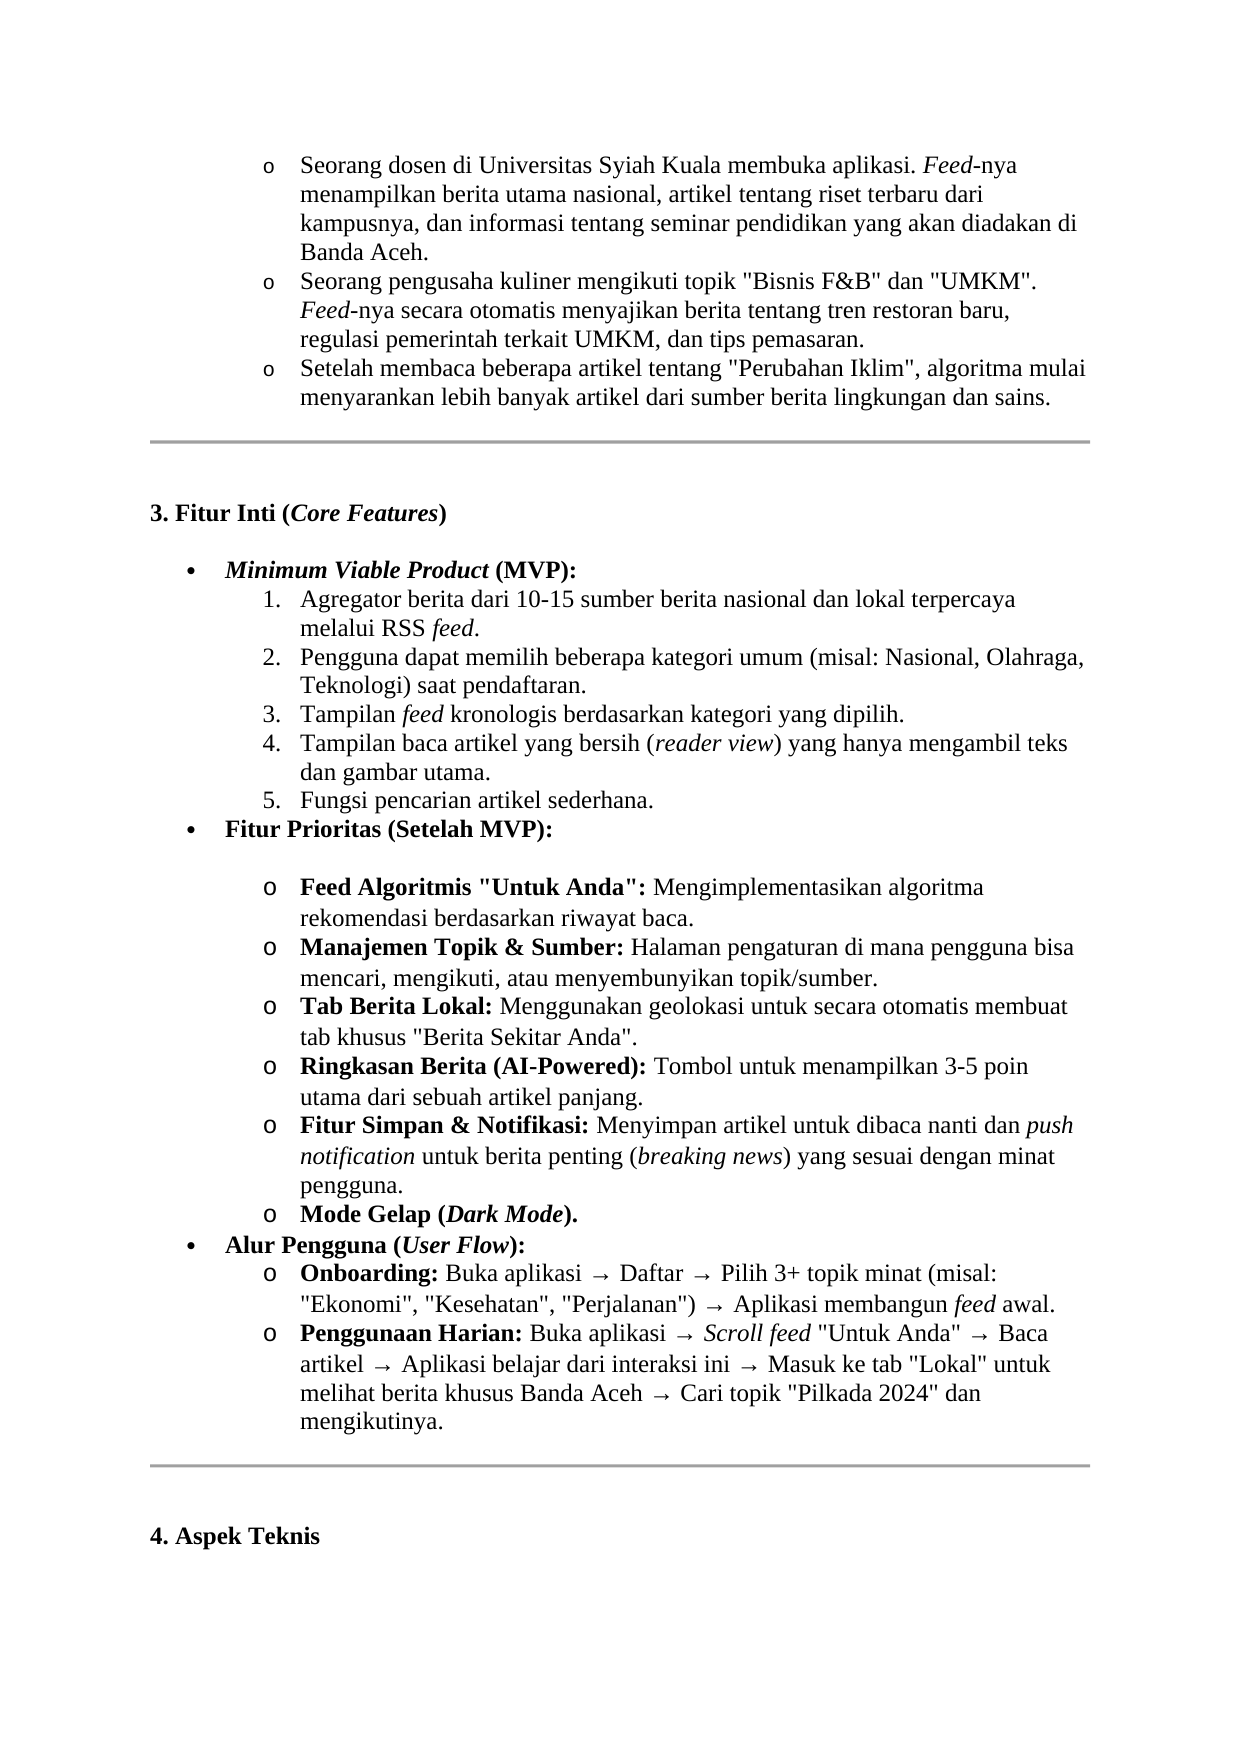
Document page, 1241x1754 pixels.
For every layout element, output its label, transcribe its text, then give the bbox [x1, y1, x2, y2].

list Seorang pengusaha kuliner mengikuti topik "Bisnis F&B" dan "UMKM". Feed-nya secara otomatis menyajikan berita tentang tren restoran baru, regulasi pemerintah terkait UMKM, dan tips pemasaran. [262, 266, 1090, 353]
list Onboarding: Buka aplikasi → Daftar → Pilih 3+ topik minat (misal: "Ekonomi", "Kesehatan", "Perjalanan") → Aplikasi membangun feed awal. [262, 1258, 1090, 1318]
list Fitur Prioritas (Setelah MVP): [187, 814, 1090, 843]
list Seorang dosen di Universitas Syiah Kuala membuka aplikasi. Feed-nya menampilkan berita utama nasional, artikel tentang riset terbaru dari kampusnya, dan informasi tentang seminar pendidikan yang akan diadakan di Banda Aceh. [262, 150, 1090, 266]
list Mode Gelap (Dark Mode). [262, 1199, 1090, 1230]
list Agregator berita dari 10-15 sumber berita nasional dan lokal terpercaya melalui RSS feed. [262, 584, 1090, 642]
list Penggunaan Harian: Buka aplikasi → Scroll feed "Untuk Anda" → Baca artikel → Aplikasi belajar dari interaksi ini → Masuk ke tab "Lokal" untuk melihat berita khusus Banda Aceh → Cari topik "Pilkada 2024" dan mengikutinya. [262, 1318, 1090, 1435]
list Manajemen Topik & Sumber: Halaman pengaturan di mana pengguna bisa mencari, mengikuti, atau menyembunyikan topik/sumber. [262, 932, 1090, 991]
list Fitur Simpan & Notifikasi: Menyimpan artikel untuk dibaca nanti dan push notification untuk berita penting (breaking news) yang sesuai dengan minat pengguna. [262, 1111, 1090, 1199]
text 4. Aspek Teknis [150, 1521, 1090, 1550]
list Ringkasan Berita (AI-Powered): Tombol untuk menampilkan 3-5 poin utama dari sebuah artikel panjang. [262, 1051, 1090, 1111]
list Setelah membaca beberapa artikel tentang "Perubahan Iklim", algoritma mulai menyarankan lebih banyak artikel dari sumber berita lingkungan dan sains. [262, 353, 1090, 411]
list Fungsi pencarian artikel sederhana. [262, 786, 1090, 814]
list Tab Berita Lokal: Menggunakan geolokasi untuk secara otomatis membuat tab khusus "Berita Sekitar Anda". [262, 991, 1090, 1051]
list Feed Algoritmis "Untuk Anda": Mengimplementasikan algoritma rekomendasi berdasarkan riwayat baca. [262, 872, 1090, 932]
list Alur Pengguna (User Flow): [187, 1230, 1090, 1258]
list Minimum Viable Product (MVP): [187, 556, 1090, 584]
text 3. Fitur Inti (Core Features) [150, 498, 1090, 526]
list Pengguna dapat memilih beberapa kategori umum (misal: Nasional, Olahraga, Teknologi) saat pendaftaran. [262, 642, 1090, 699]
list Tampilan baca artikel yang bersih (reader view) yang hanya mengambil teks dan gambar utama. [262, 728, 1090, 786]
list Tampilan feed kronologis berdasarkan kategori yang dipilih. [262, 699, 1090, 728]
